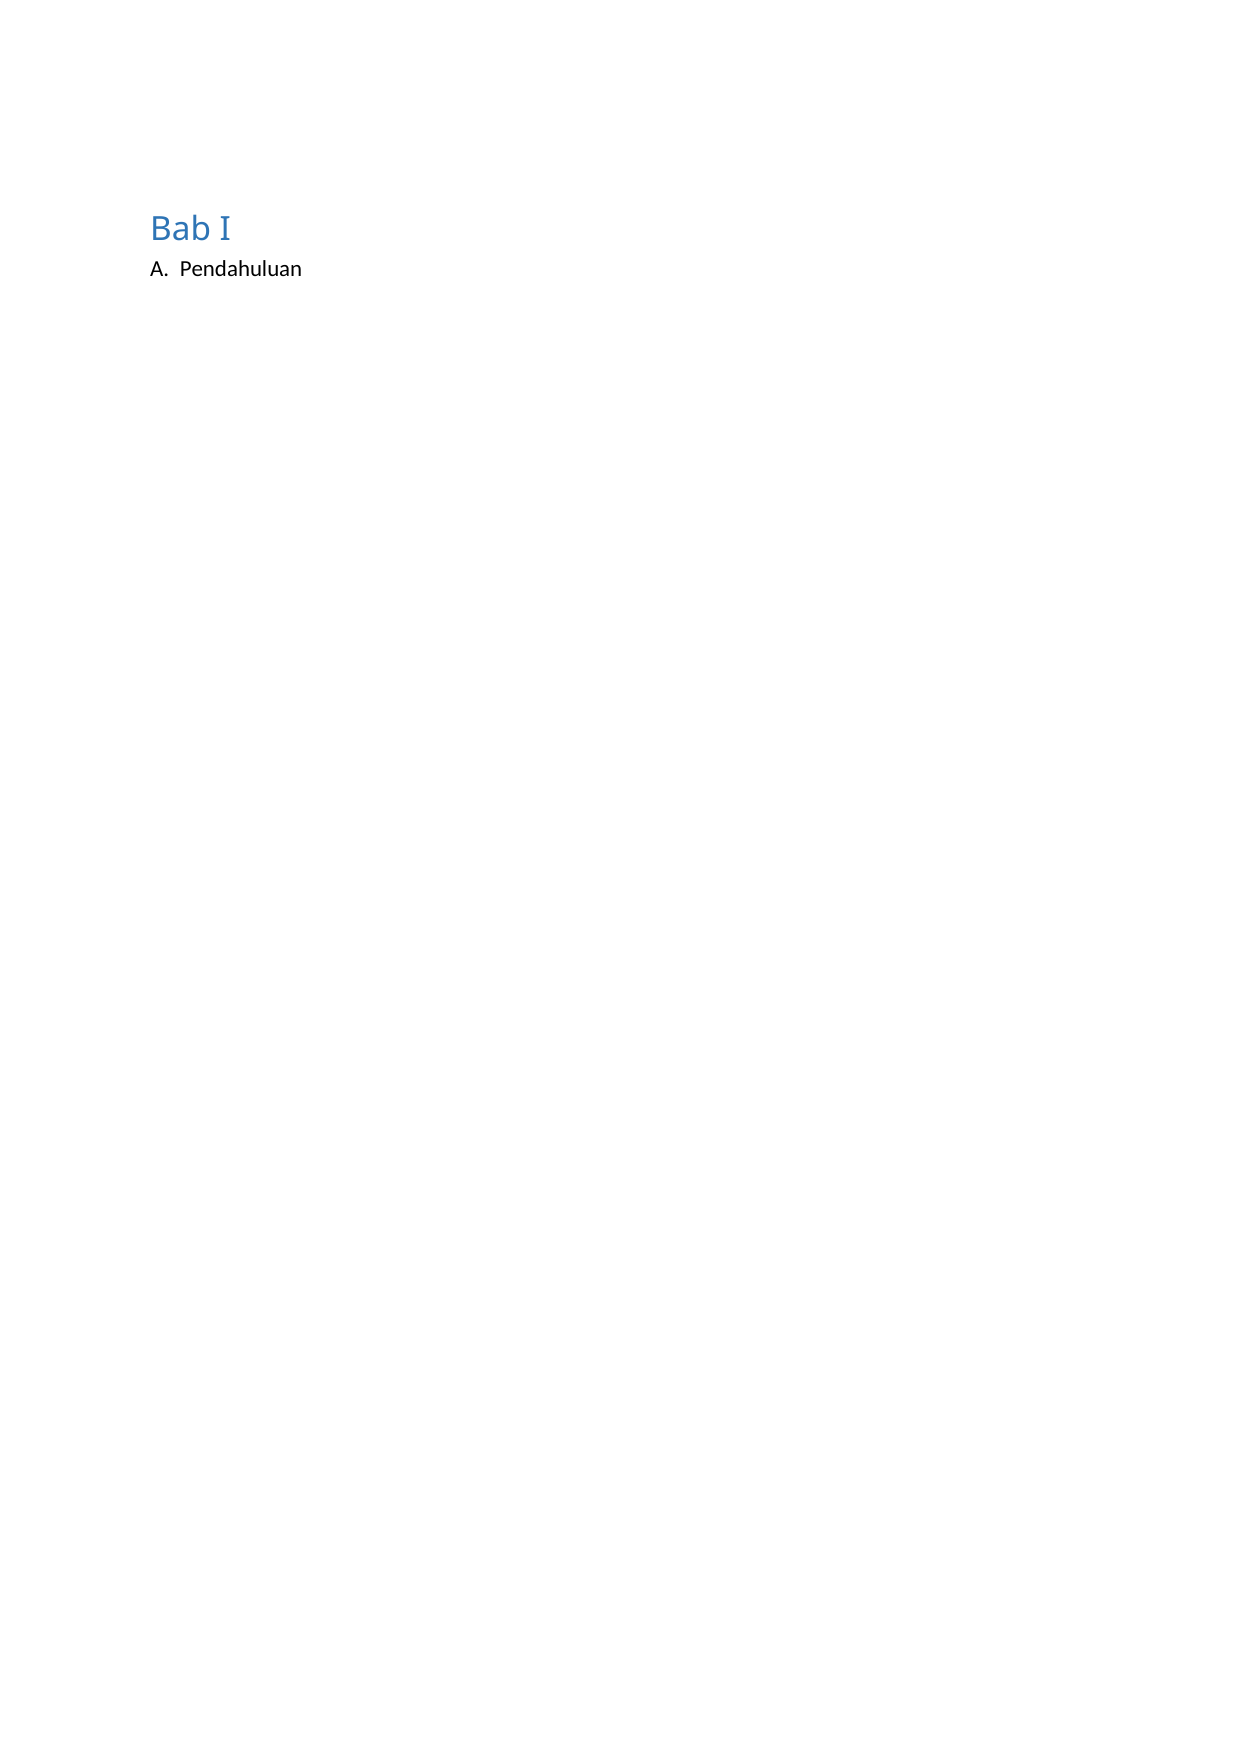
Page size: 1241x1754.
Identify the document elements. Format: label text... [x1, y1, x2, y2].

subtitle Bab I [150, 205, 1090, 251]
list Pendahuluan [150, 254, 1090, 282]
